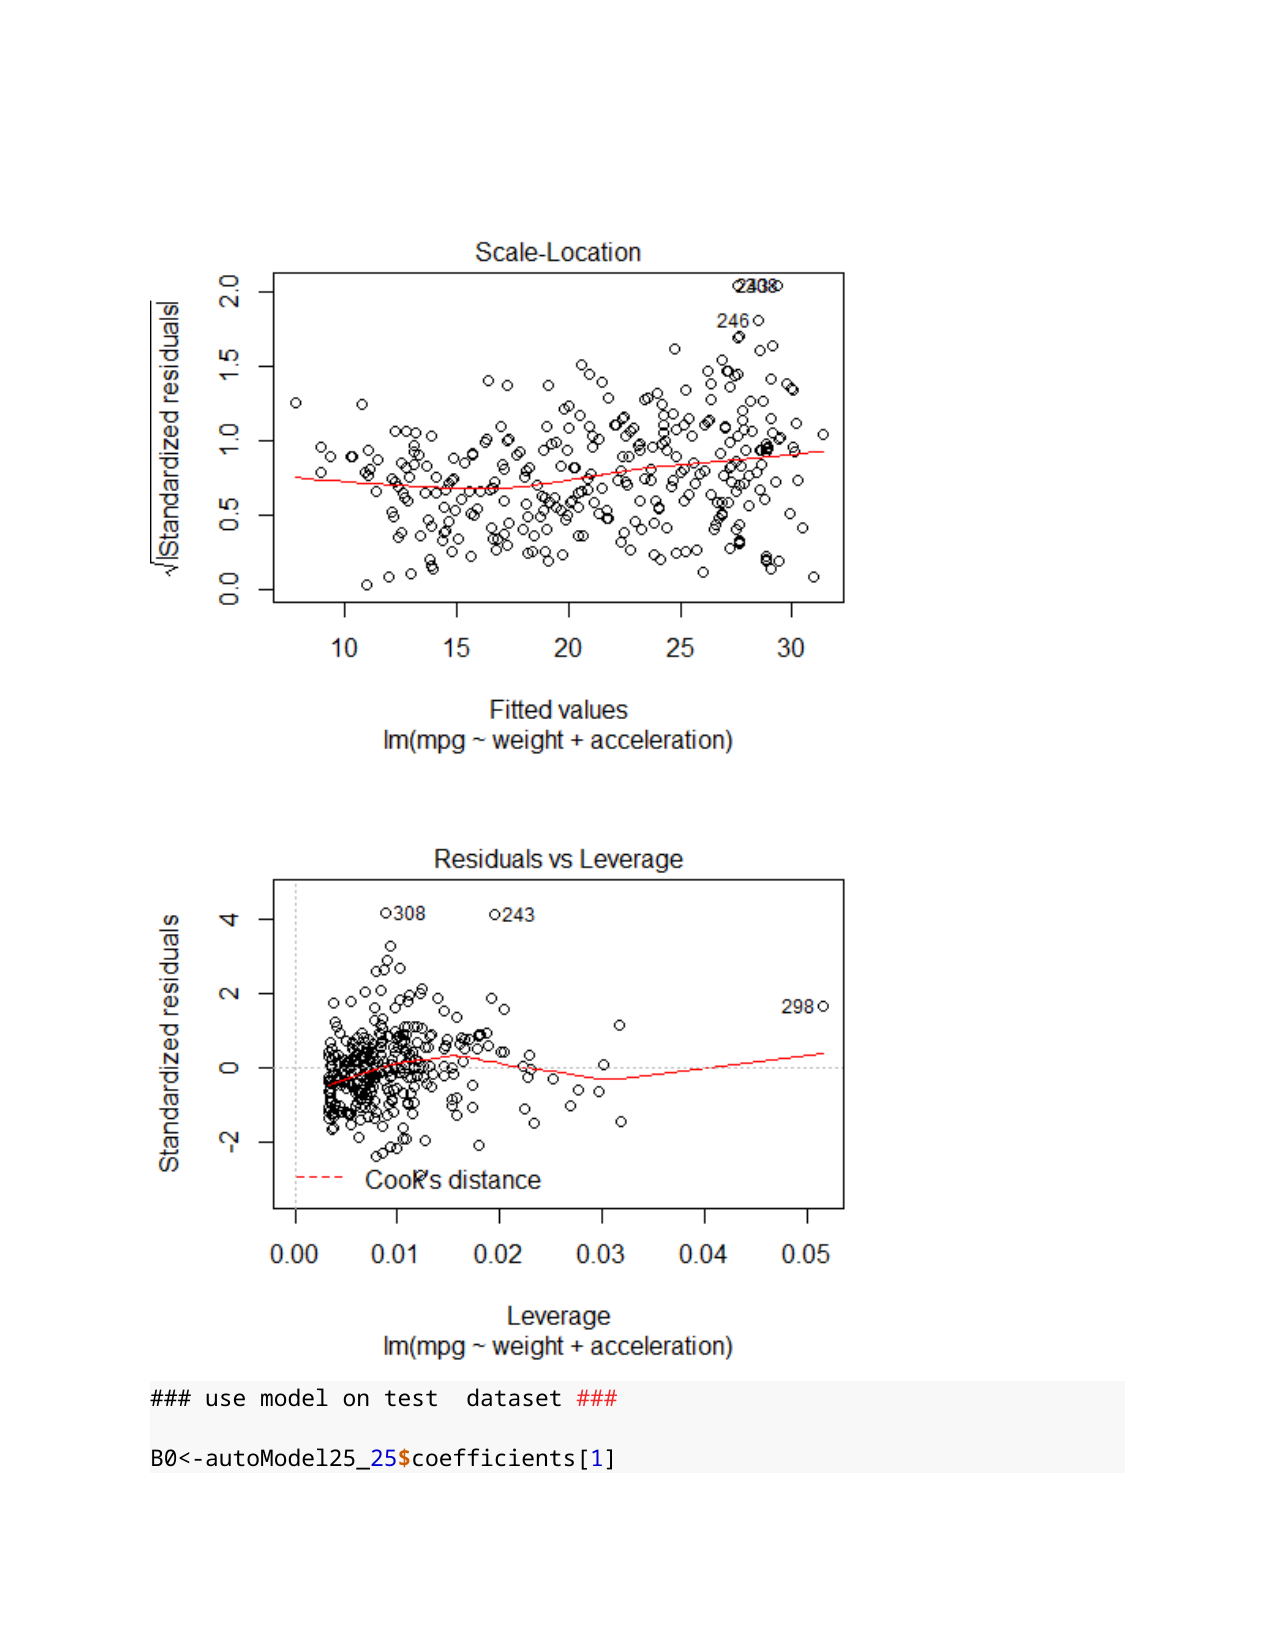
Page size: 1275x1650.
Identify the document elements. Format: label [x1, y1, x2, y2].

text [150, 1381, 1125, 1473]
picture [150, 150, 908, 1363]
